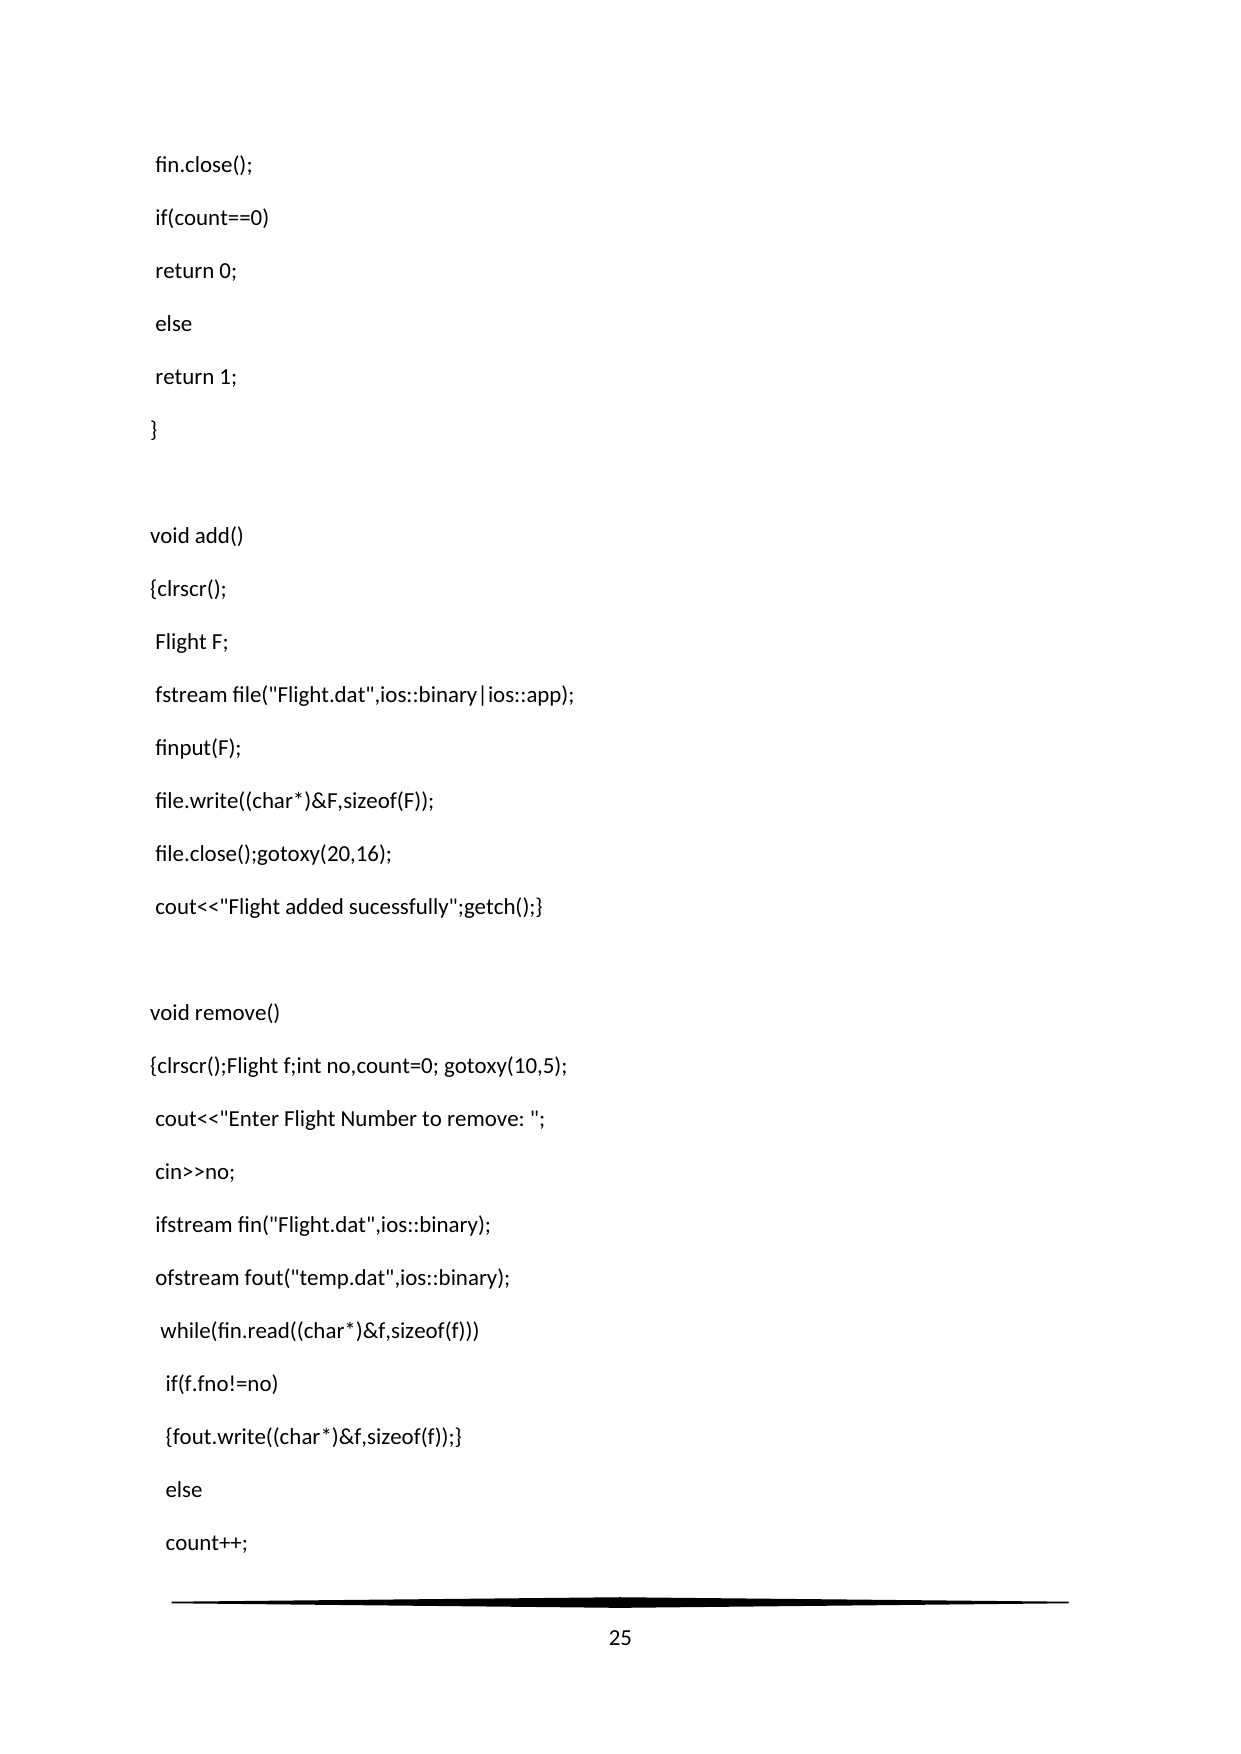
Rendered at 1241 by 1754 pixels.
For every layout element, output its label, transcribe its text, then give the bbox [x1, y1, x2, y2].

text cin>>no; [150, 1157, 1090, 1185]
text {clrscr();Flight f;int no,count=0; gotoxy(10,5); [150, 1051, 1090, 1079]
text return 0; [150, 256, 1090, 284]
text ofstream fout("temp.dat",ios::binary); [150, 1263, 1090, 1291]
text {fout.write((char*)&f,sizeof(f));} [150, 1422, 1090, 1451]
text finput(F); [150, 733, 1090, 761]
text if(count==0) [150, 203, 1090, 231]
text count++; [150, 1528, 1090, 1557]
text while(fin.read((char*)&f,sizeof(f))) [150, 1316, 1090, 1344]
text else [150, 1476, 1090, 1503]
text file.close();gotoxy(20,16); [150, 839, 1090, 867]
text fstream file("Flight.dat",ios::binary|ios::app); [150, 680, 1090, 708]
text } [150, 415, 1090, 443]
text cout<<"Enter Flight Number to remove: "; [150, 1104, 1090, 1132]
text {clrscr(); [150, 574, 1090, 602]
text Flight F; [150, 627, 1090, 655]
text void add() [150, 521, 1090, 549]
text return 1; [150, 362, 1090, 390]
text if(f.fno!=no) [150, 1369, 1090, 1397]
text cout<<"Flight added sucessfully";getch();} [150, 892, 1090, 920]
text else [150, 309, 1090, 337]
text fin.close(); [150, 150, 1090, 178]
text file.write((char*)&F,sizeof(F)); [150, 786, 1090, 814]
text void remove() [150, 998, 1090, 1026]
text ifstream fin("Flight.dat",ios::binary); [150, 1210, 1090, 1238]
